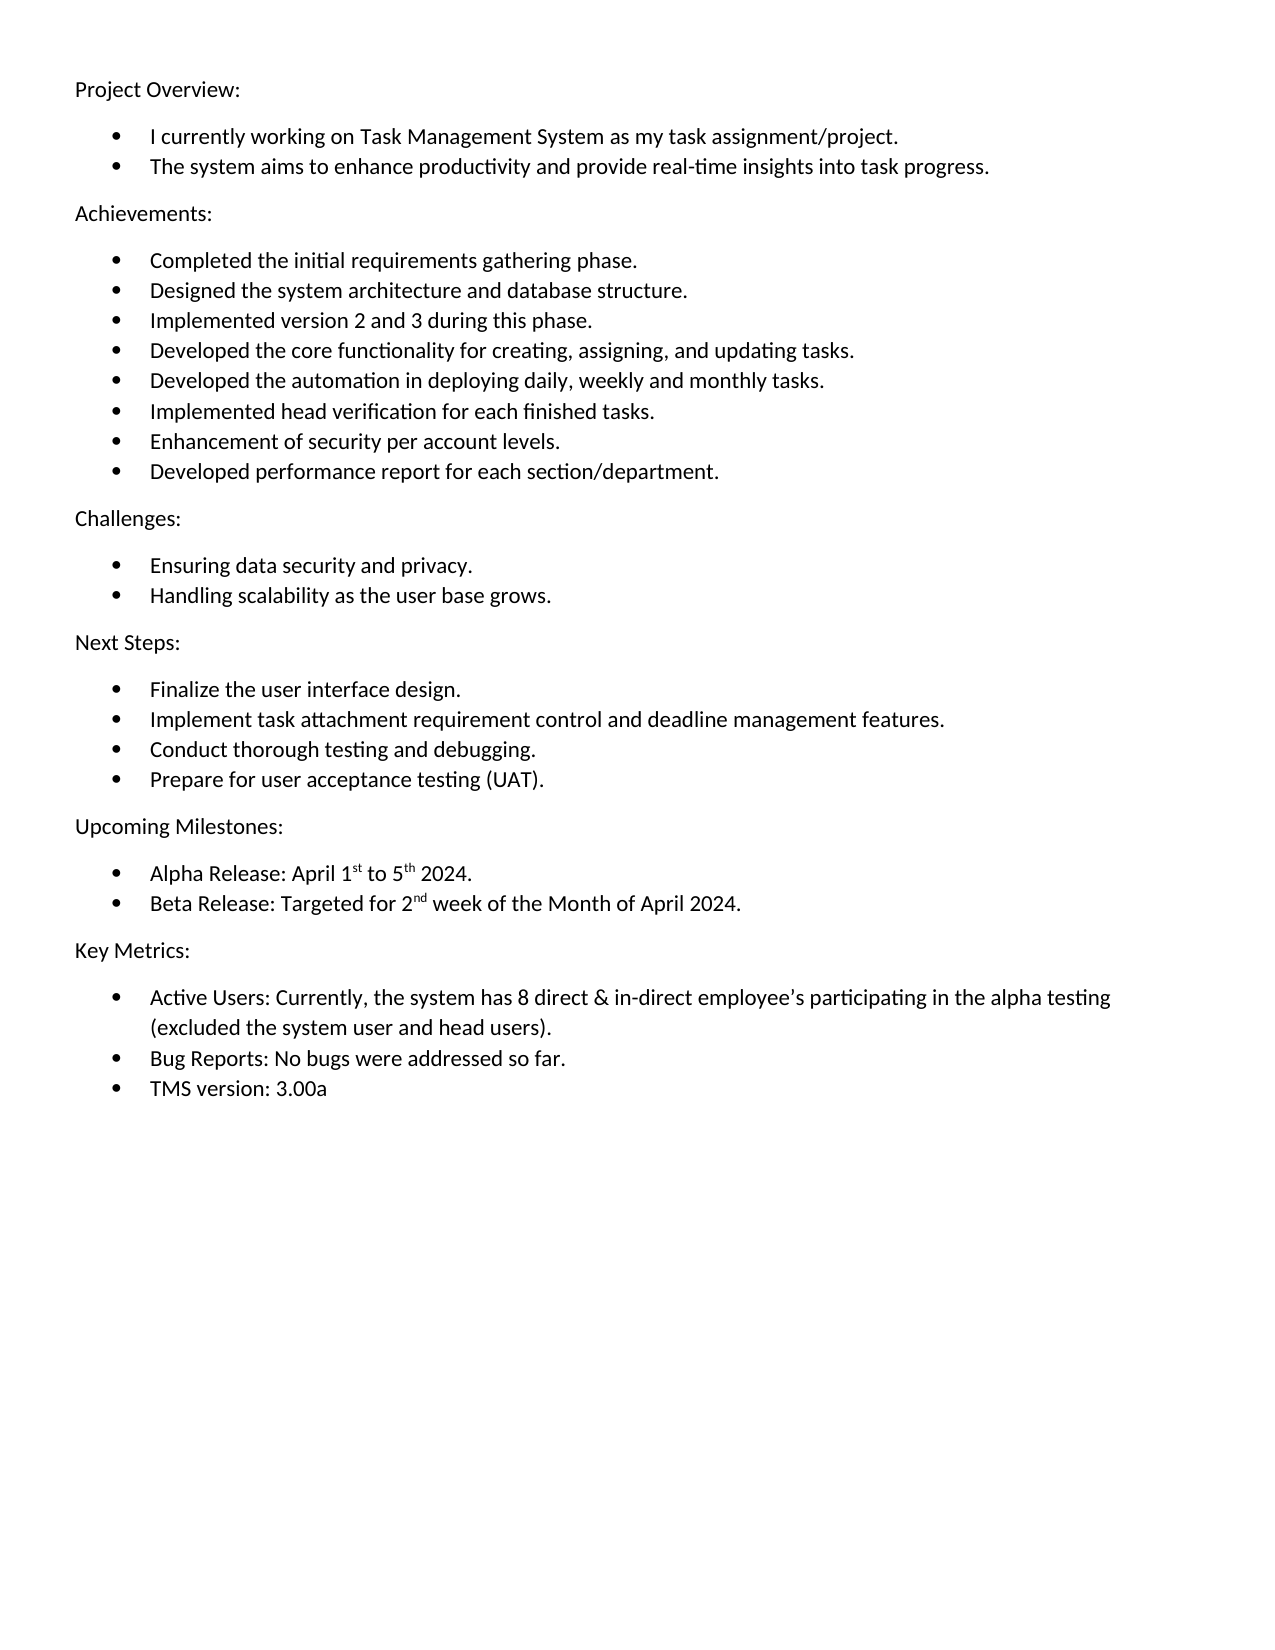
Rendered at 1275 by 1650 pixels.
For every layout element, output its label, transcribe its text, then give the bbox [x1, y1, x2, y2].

list Implemented version 2 and 3 during this phase. [112, 306, 1200, 334]
list I currently working on Task Management System as my task assignment/project. [112, 122, 1200, 150]
list Developed performance report for each section/department. [112, 457, 1200, 485]
list Bug Reports: No bugs were addressed so far. [112, 1044, 1200, 1072]
list Beta Release: Targeted for 2nd week of the Month of April 2024. [112, 889, 1200, 918]
text Next Steps: [75, 628, 1200, 656]
list Prepare for user acceptance testing (UAT). [112, 766, 1200, 794]
list TMS version: 3.00a [112, 1074, 1200, 1102]
text Challenges: [75, 504, 1200, 532]
list Developed the core functionality for creating, assigning, and updating tasks. [112, 336, 1200, 364]
list Developed the automation in deploying daily, weekly and monthly tasks. [112, 367, 1200, 395]
list Active Users: Currently, the system has 8 direct & in-direct employee’s participating in the alpha testing (excluded the system user and head users). [112, 983, 1200, 1042]
text Achievements: [75, 199, 1200, 227]
text Project Overview: [75, 75, 1200, 103]
list Ensuring data security and privacy. [112, 551, 1200, 579]
list Implemented head verification for each finished tasks. [112, 397, 1200, 425]
list The system aims to enhance productivity and provide real-time insights into task progress. [112, 152, 1200, 180]
list Handling scalability as the user base grows. [112, 581, 1200, 609]
list Enhancement of security per account levels. [112, 427, 1200, 455]
list Alpha Release: April 1st to 5th 2024. [112, 859, 1200, 887]
list Designed the system architecture and database structure. [112, 276, 1200, 304]
list Conduct thorough testing and debugging. [112, 735, 1200, 763]
list Finalize the user interface design. [112, 675, 1200, 703]
text Upcoming Milestones: [75, 812, 1200, 841]
text Key Metrics: [75, 936, 1200, 964]
list Implement task attachment requirement control and deadline management features. [112, 705, 1200, 733]
list Completed the initial requirements gathering phase. [112, 246, 1200, 274]
